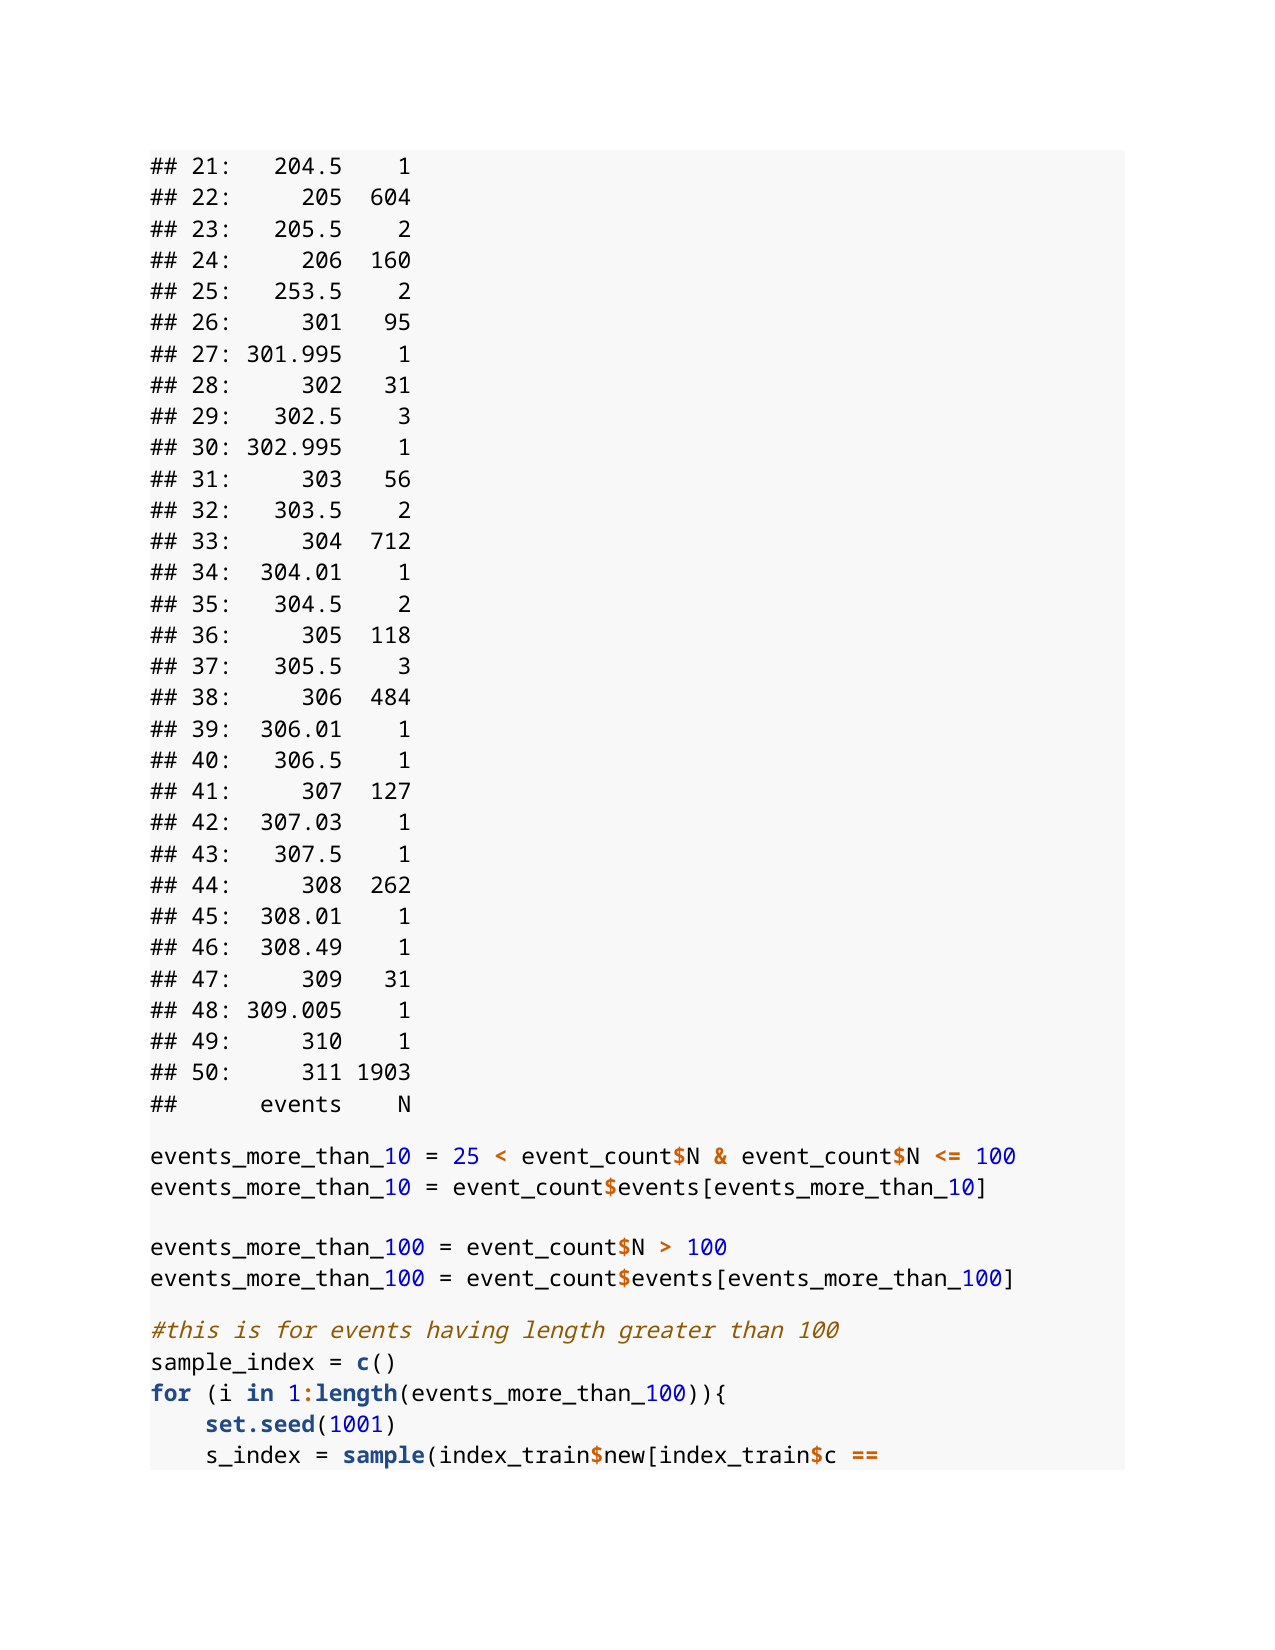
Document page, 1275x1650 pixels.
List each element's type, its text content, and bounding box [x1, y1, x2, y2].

text events_more_than_10 = 25 < event_count$N & event_count$N <= 100 events_more_than_10 = event_count$events[events_more_than_10] events_more_than_100 = event_count$N > 100 events_more_than_100 = event_count$events[events_more_than_100] [150, 1139, 1125, 1293]
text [150, 150, 1125, 1119]
